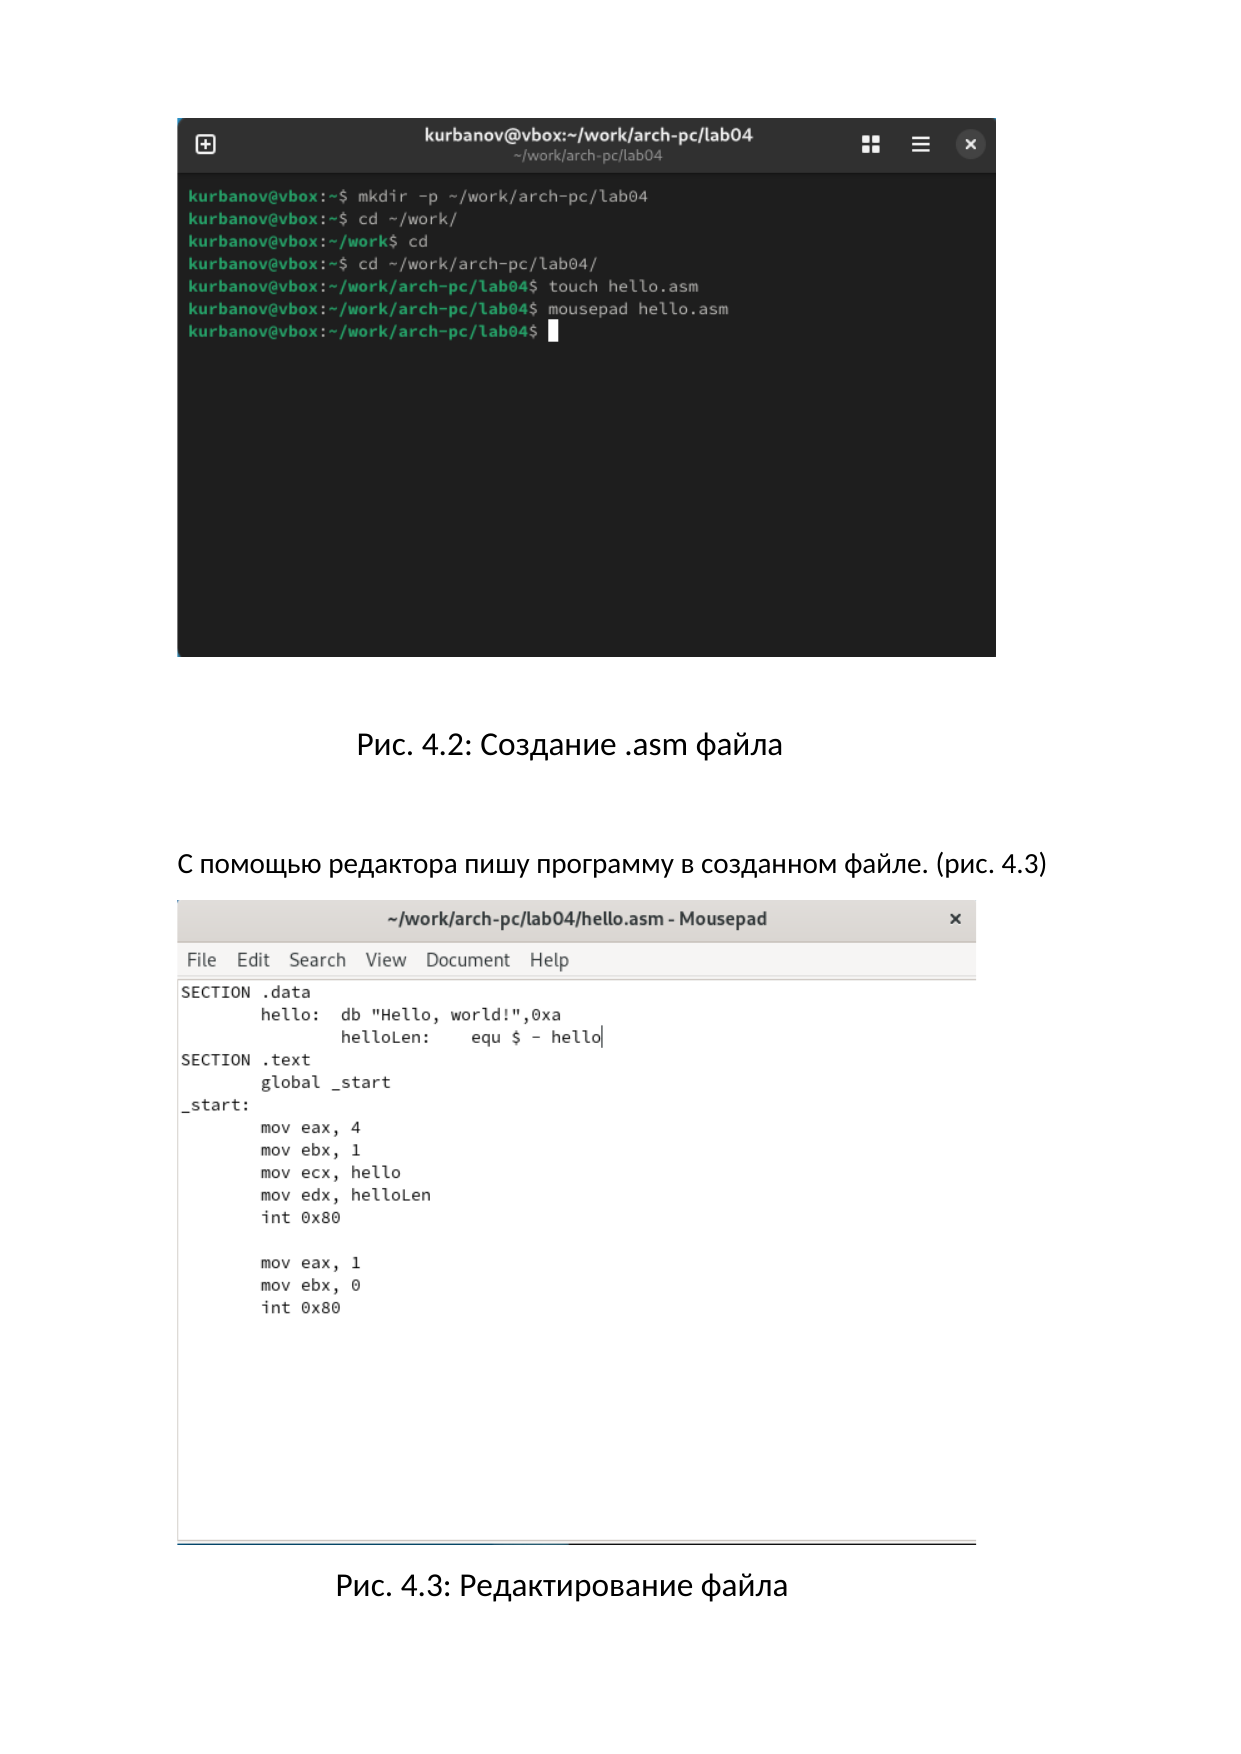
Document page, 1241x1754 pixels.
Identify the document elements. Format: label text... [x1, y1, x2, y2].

text С помощью редактора пишу программу в созданном файле. (рис. 4.3) [177, 845, 1152, 880]
picture [177, 900, 977, 1545]
text Рис. 4.3: Редактирование файла [177, 1564, 1152, 1604]
picture [177, 118, 996, 657]
text Рис. 4.2: Создание .asm файла [177, 723, 1152, 763]
